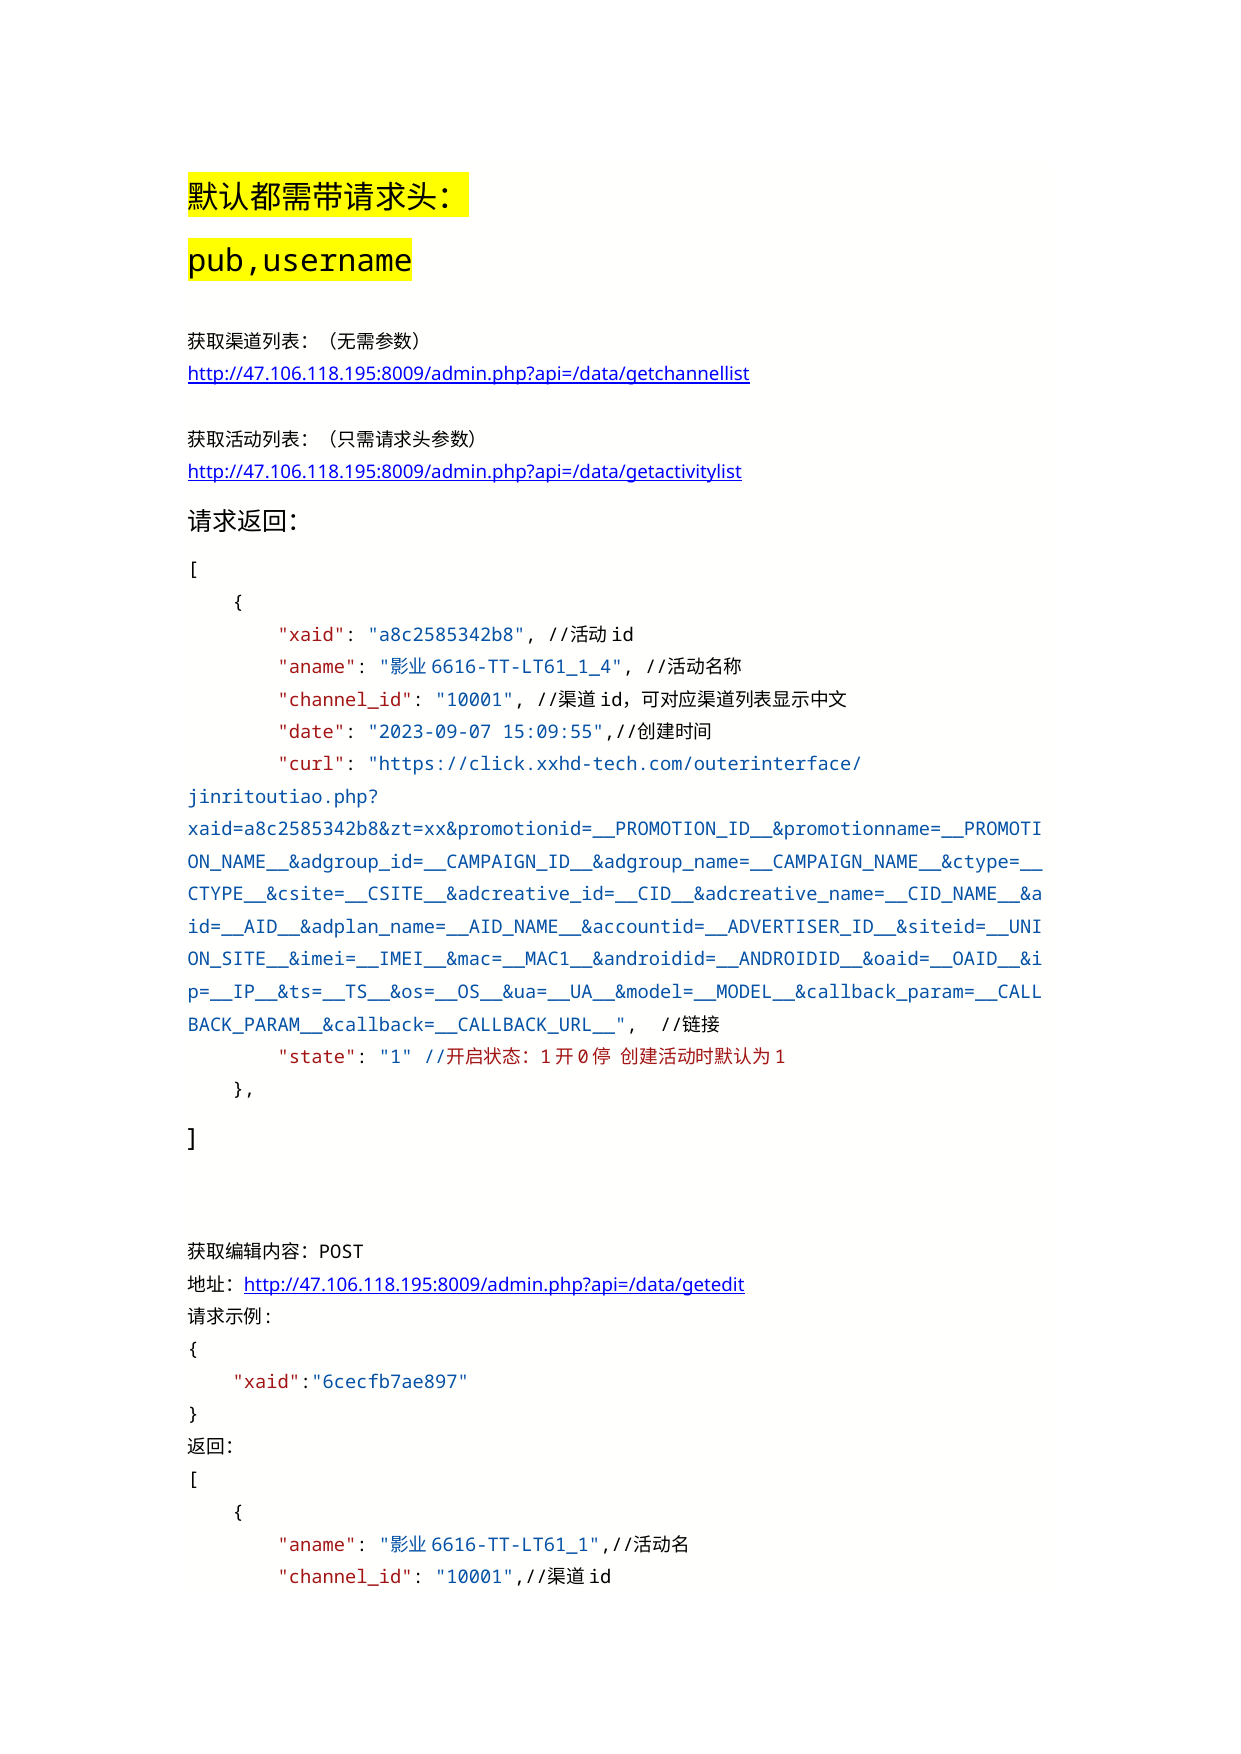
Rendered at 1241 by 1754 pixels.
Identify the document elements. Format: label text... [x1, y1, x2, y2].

text [ [187, 552, 1053, 584]
text }, [187, 1072, 1053, 1104]
text "aname": "影业6616-TT-LT61_1",//活动名 [187, 1527, 1053, 1559]
text 请求示例: [187, 1299, 1053, 1332]
text 请求返回： [187, 487, 1053, 552]
text { [187, 1494, 1053, 1527]
text 默认都需带请求头： [187, 162, 1053, 227]
text { [187, 1332, 1053, 1364]
text 获取活动列表：（只需请求头参数） [187, 422, 1053, 454]
text "channel_id": "10001", //渠道id，可对应渠道列表显示中文 [187, 682, 1053, 714]
text "curl": "https://click.xxhd-tech.com/outerinterface/jinritoutiao.php?xaid=a8c2585342b8&zt=xx&promotionid=__PROMOTION_ID__&promotionname=__PROMOTION_NAME__&adgroup_id=__CAMPAIGN_ID__&adgroup_name=__CAMPAIGN_NAME__&ctype=__CTYPE__&csite=__CSITE__&adcreative_id=__CID__&adcreative_name=__CID_NAME__&aid=__AID__&adplan_name=__AID_NAME__&accountid=__ADVERTISER_ID__&siteid=__UNION_SITE__&imei=__IMEI__&mac=__MAC1__&androidid=__ANDROIDID__&oaid=__OAID__&ip=__IP__&ts=__TS__&os=__OS__&ua=__UA__&model=__MODEL__&callback_param=__CALLBACK_PARAM__&callback=__CALLBACK_URL__", //链接 [187, 747, 1053, 1039]
text 获取编辑内容：POST [187, 1234, 1053, 1267]
text "xaid":"6cecfb7ae897" [187, 1364, 1053, 1397]
text [ [187, 1462, 1053, 1494]
text pub,username [187, 227, 1053, 292]
text "date": "2023-09-07 15:09:55",//创建时间 [187, 714, 1053, 747]
text "channel_id": "10001",//渠道id [187, 1559, 1053, 1592]
text 获取渠道列表：（无需参数） [187, 324, 1053, 357]
text "state": "1" //开启状态：1开0停 创建活动时默认为1 [187, 1039, 1053, 1072]
text "aname": "影业6616-TT-LT61_1_4", //活动名称 [187, 649, 1053, 682]
text ] [187, 1104, 1053, 1169]
text } [187, 1397, 1053, 1429]
text http://47.106.118.195:8009/admin.php?api=/data/getactivitylist [187, 454, 1053, 487]
text 地址：http://47.106.118.195:8009/admin.php?api=/data/getedit [187, 1267, 1053, 1299]
text http://47.106.118.195:8009/admin.php?api=/data/getchannellist [187, 357, 1053, 389]
text 返回： [187, 1429, 1053, 1462]
text "xaid": "a8c2585342b8", //活动id [187, 617, 1053, 649]
text { [187, 584, 1053, 617]
